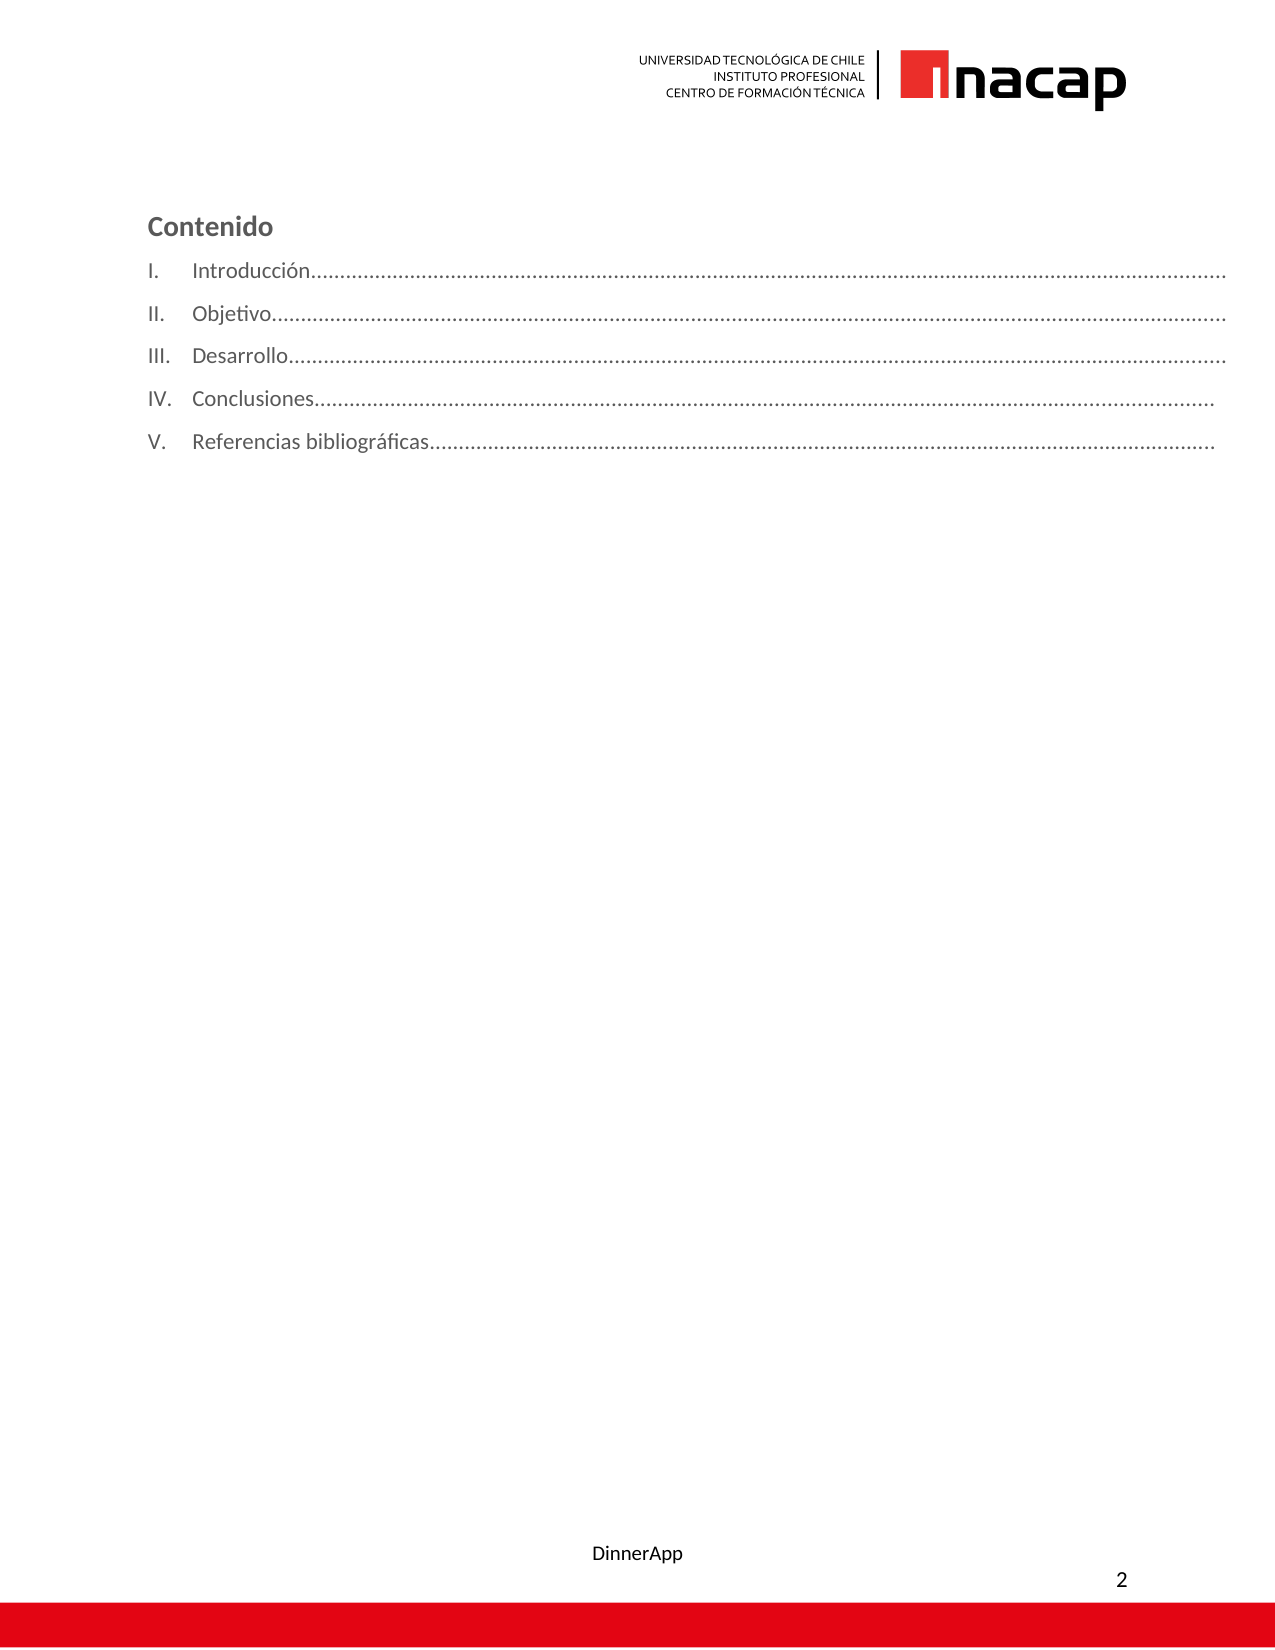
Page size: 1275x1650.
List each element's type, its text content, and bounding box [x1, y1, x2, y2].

picture [636, 46, 1128, 112]
text IV. Conclusiones 29 [148, 384, 1127, 412]
text II. Objetivo 3 [148, 299, 1127, 327]
text V. Referencias bibliográficas 29 [148, 427, 1127, 455]
text I. Introducción 3 [148, 256, 1127, 284]
text Contenido [148, 208, 1127, 244]
text III. Desarrollo 3 [148, 342, 1127, 370]
